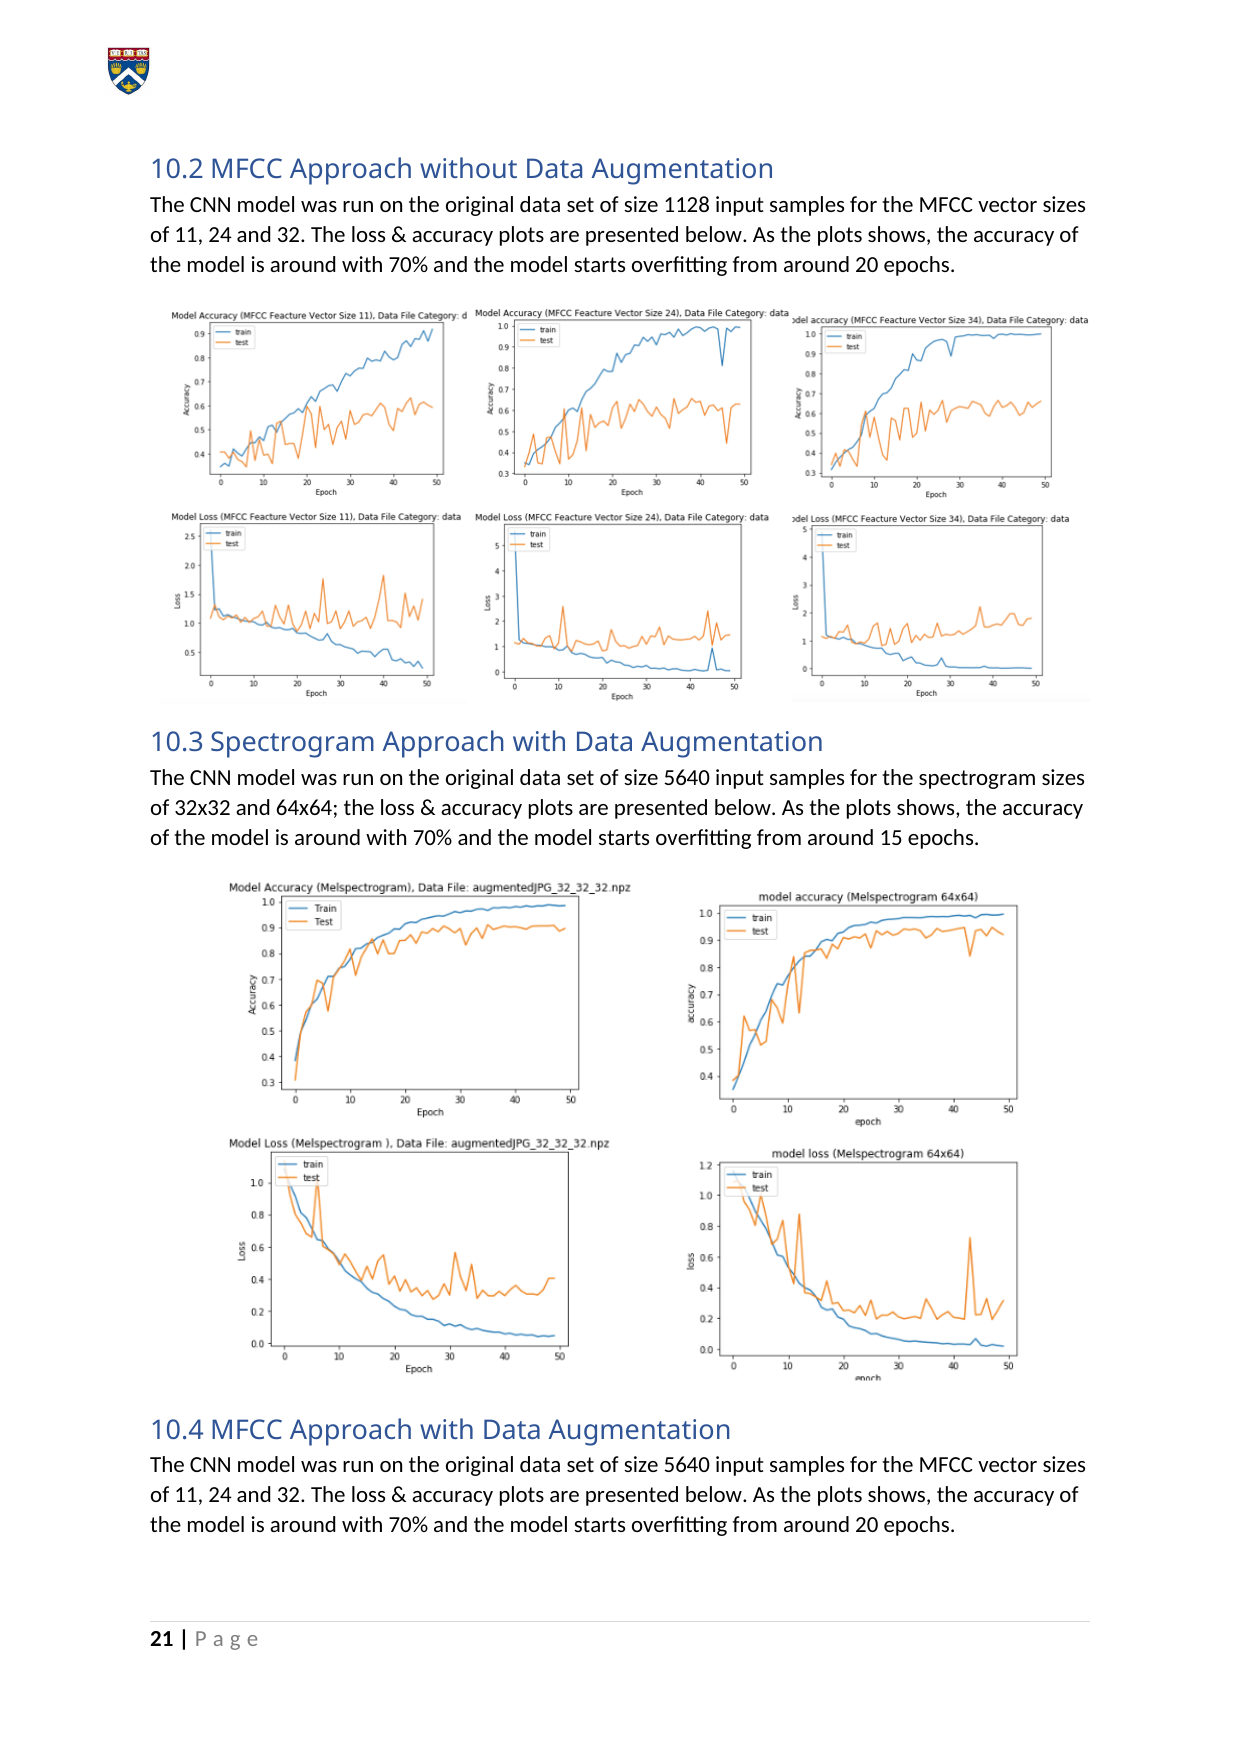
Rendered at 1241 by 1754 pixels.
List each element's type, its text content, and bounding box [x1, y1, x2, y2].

subtitle MFCC Approach with Data Augmentation [150, 1410, 1090, 1447]
text The CNN model was run on the original data set of size 5640 input samples for the MFCC vector sizes of 11, 24 and 32. The loss & accuracy plots are presented below. As the plots shows, the accuracy of the model is around with 70% and the model starts overfitting from around 20 epochs. [150, 1450, 1090, 1538]
subtitle Spectrogram Approach with Data Augmentation [150, 723, 1090, 760]
subtitle MFCC Approach without Data Augmentation [150, 150, 1090, 187]
picture [204, 870, 1036, 1392]
text The CNN model was run on the original data set of size 5640 input samples for the spectrogram sizes of 32x32 and 64x64; the loss & accuracy plots are presented below. As the plots shows, the accuracy of the model is around with 70% and the model starts overfitting from around 15 epochs. [150, 763, 1090, 851]
picture [150, 297, 1091, 704]
text The CNN model was run on the original data set of size 1128 input samples for the MFCC vector sizes of 11, 24 and 32. The loss & accuracy plots are presented below. As the plots shows, the accuracy of the model is around with 70% and the model starts overfitting from around 20 epochs. [150, 190, 1090, 278]
picture [103, 46, 154, 96]
